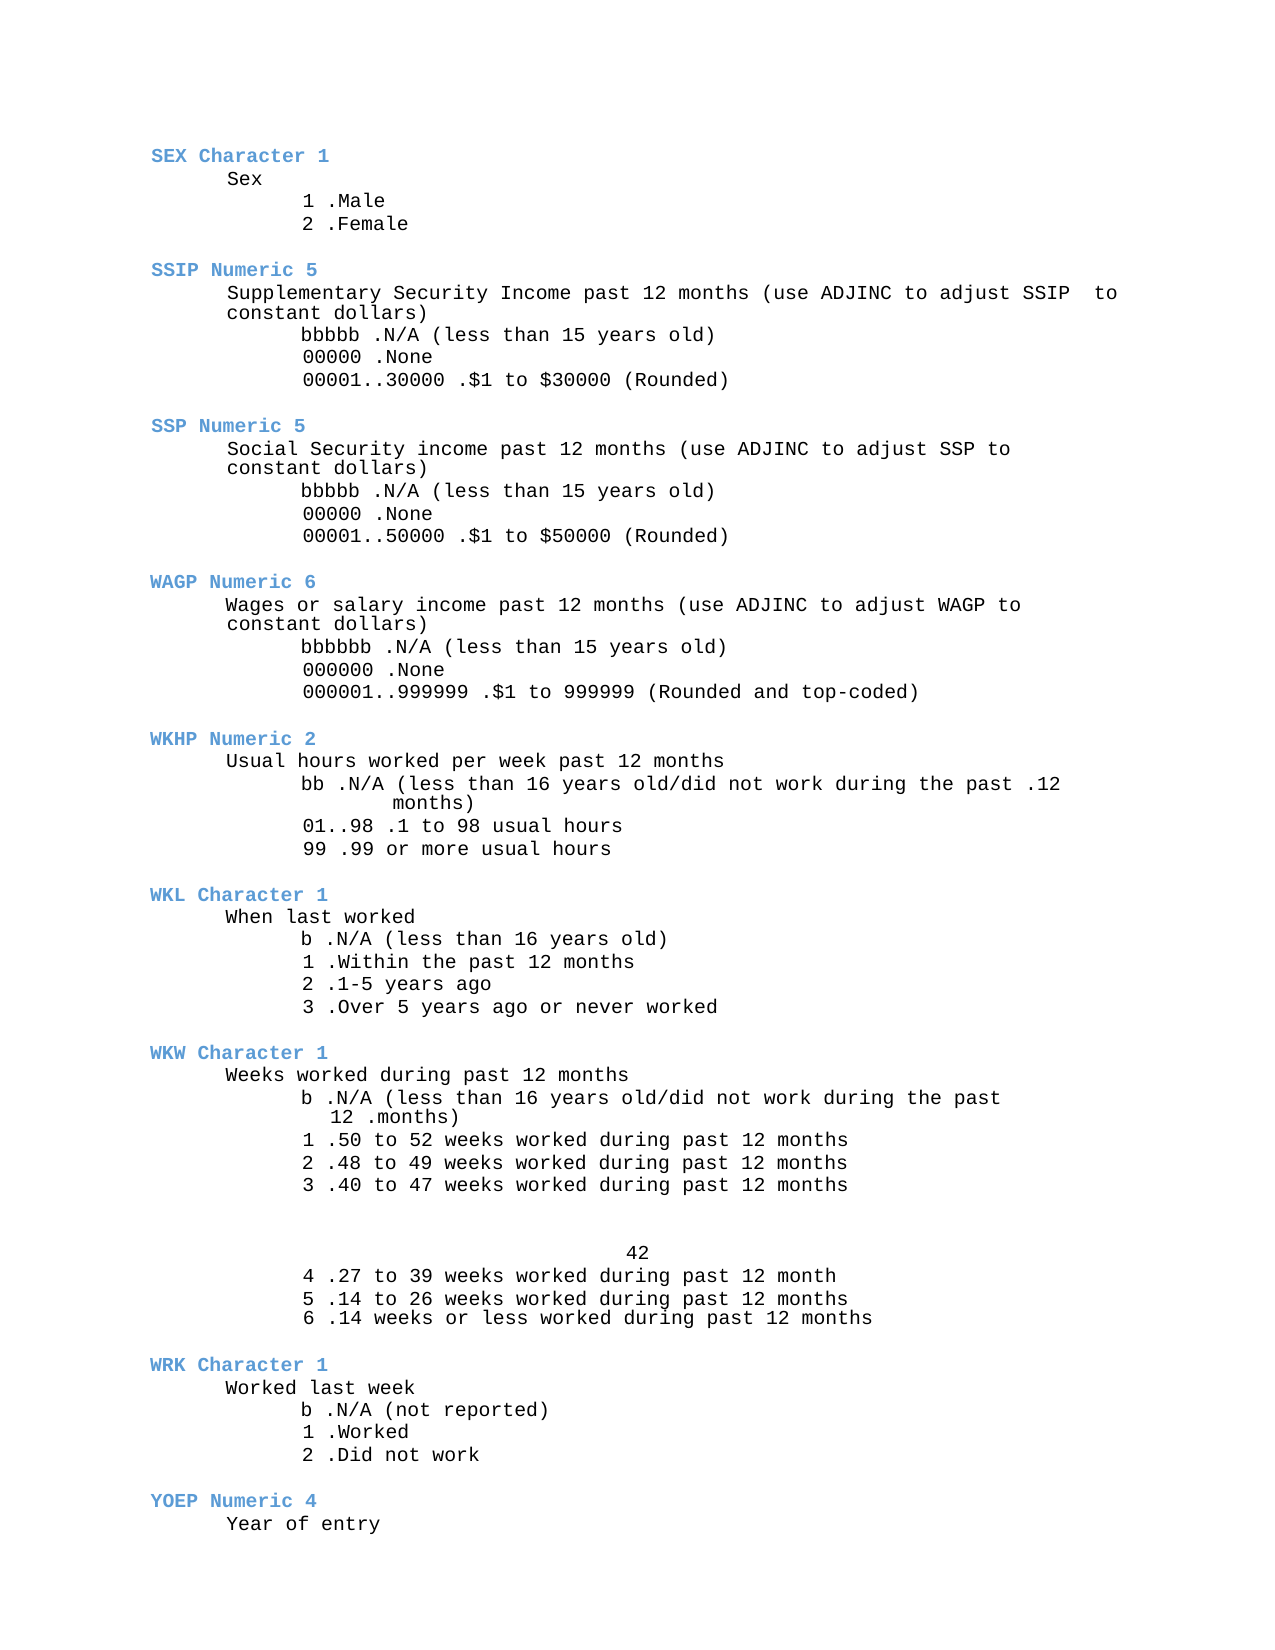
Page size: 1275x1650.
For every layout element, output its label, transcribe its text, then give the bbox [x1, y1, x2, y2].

text bbbbbb .N/A (less than 15 years old) [300, 637, 1125, 660]
text 2 .Did not work [302, 1445, 1125, 1467]
text 00001..50000 .$1 to $50000 (Rounded) [302, 526, 1125, 548]
text SSP Numeric 5 [151, 416, 1125, 438]
text 3 .Over 5 years ago or never worked [302, 997, 1125, 1019]
text 42 [149, 1243, 1125, 1266]
text Usual hours worked per week past 12 months [226, 751, 1125, 773]
text 2 .1-5 years ago [302, 974, 1125, 997]
text 01..98 .1 to 98 usual hours [302, 816, 1125, 838]
text bbbbb .N/A (less than 15 years old) [300, 481, 1125, 503]
text Supplementary Security Income past 12 months (use ADJINC to adjust SSIP to constant dollars) [226, 282, 1125, 325]
text WRK Character 1 [150, 1355, 1125, 1378]
text Social Security income past 12 months (use ADJINC to adjust SSP to constant dollars) [227, 438, 1062, 481]
text WKW Character 1 [150, 1043, 1125, 1065]
text YOEP Numeric 4 [150, 1491, 1125, 1513]
text When last worked [225, 907, 1125, 929]
text 3 .40 to 47 weeks worked during past 12 months [302, 1175, 1125, 1197]
text bb .N/A (less than 16 years old/did not work during the past .12 months) [301, 773, 1100, 815]
text WAGP Numeric 6 [150, 572, 1125, 594]
text 1 .Within the past 12 months [302, 952, 1125, 974]
text 1 .Worked [302, 1422, 1125, 1445]
text 2 .Female [302, 214, 1125, 236]
text Year of entry [226, 1513, 1125, 1536]
text Weeks worked during past 12 months [225, 1065, 1125, 1088]
text Wages or salary income past 12 months (use ADJINC to adjust WAGP to constant dollars) [225, 594, 1075, 637]
text 00000 .None [302, 503, 1125, 526]
text 1 .50 to 52 weeks worked during past 12 months [302, 1130, 1125, 1153]
text 1 .Male [302, 191, 1125, 214]
text b .N/A (not reported) [300, 1400, 1125, 1422]
text WKHP Numeric 2 [150, 728, 1125, 751]
text SSIP Numeric 5 [151, 260, 1125, 282]
text 99 .99 or more usual hours [303, 838, 1125, 861]
text SEX Character 1 [151, 146, 1125, 169]
text 00000 .None [302, 347, 1125, 370]
text 000000 .None [302, 660, 1125, 682]
text Sex [227, 169, 1125, 191]
text 000001..999999 .$1 to 999999 (Rounded and top-coded) [302, 682, 1125, 705]
text b .N/A (less than 16 years old/did not work during the past 12 .months) [301, 1088, 1075, 1130]
text 2 .48 to 49 weeks worked during past 12 months [302, 1153, 1125, 1175]
text 5 .14 to 26 weeks worked during past 12 months 6 .14 weeks or less worked during past 12 months [302, 1288, 900, 1331]
text 00001..30000 .$1 to $30000 (Rounded) [302, 370, 1125, 392]
text WKL Character 1 [150, 884, 1125, 907]
text 4 .27 to 39 weeks worked during past 12 month [302, 1266, 1125, 1288]
text bbbbb .N/A (less than 15 years old) [300, 325, 1125, 347]
text b .N/A (less than 16 years old) [300, 929, 1125, 952]
text Worked last week [225, 1378, 1125, 1400]
